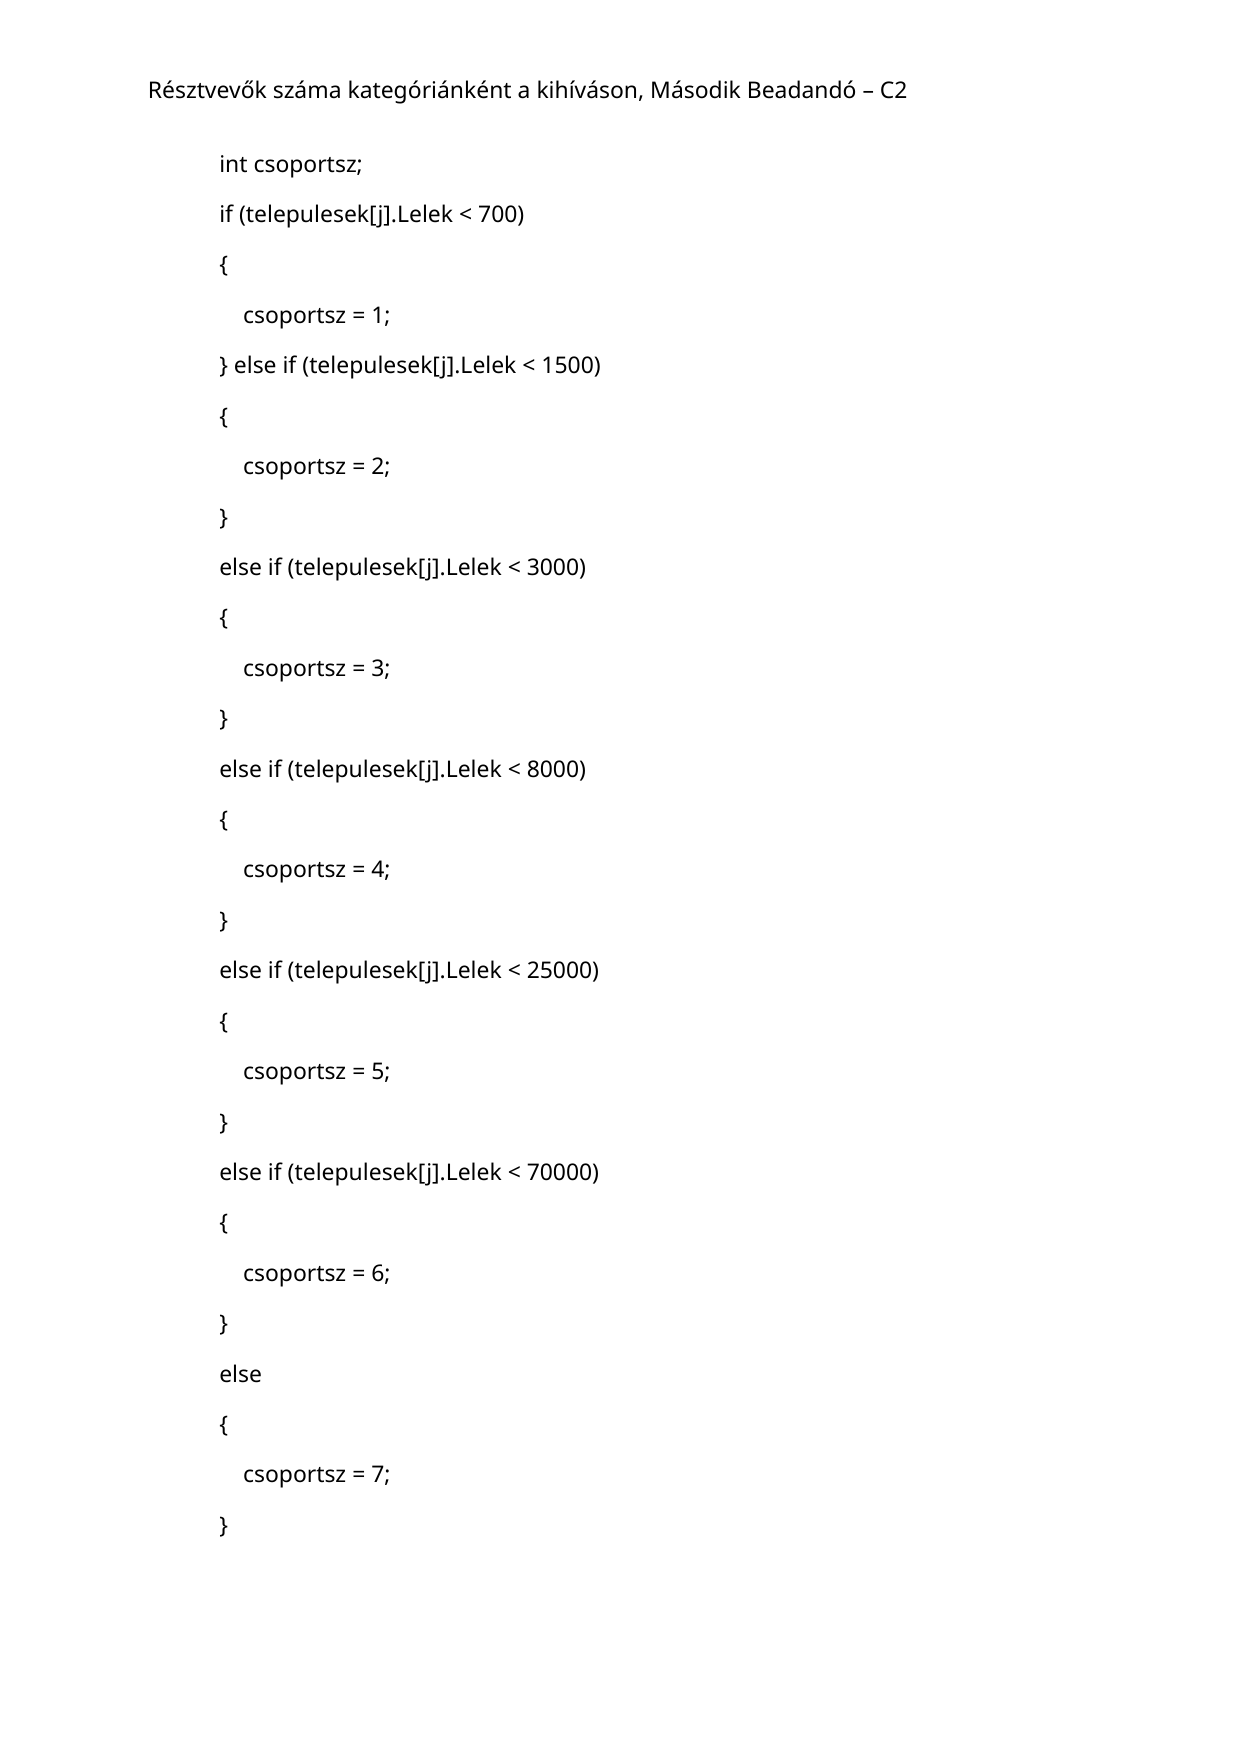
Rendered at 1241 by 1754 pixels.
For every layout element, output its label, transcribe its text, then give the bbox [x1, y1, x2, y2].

text else if (telepulesek[j].Lelek < 8000) [148, 753, 1093, 784]
text { [148, 248, 1093, 280]
text } [148, 1509, 1093, 1540]
text csoportsz = 2; [148, 450, 1093, 481]
text } [148, 1106, 1093, 1137]
text { [148, 601, 1093, 633]
text else [148, 1358, 1093, 1389]
text else if (telepulesek[j].Lelek < 70000) [148, 1156, 1093, 1187]
text int csoportsz; [148, 148, 1093, 179]
text if (telepulesek[j].Lelek < 700) [148, 198, 1093, 229]
text csoportsz = 3; [148, 652, 1093, 683]
text { [148, 400, 1093, 431]
text } [148, 904, 1093, 935]
text csoportsz = 1; [148, 299, 1093, 330]
text { [148, 1408, 1093, 1439]
text else if (telepulesek[j].Lelek < 25000) [148, 954, 1093, 986]
text csoportsz = 5; [148, 1055, 1093, 1086]
text csoportsz = 4; [148, 853, 1093, 885]
text } [148, 1307, 1093, 1338]
text } else if (telepulesek[j].Lelek < 1500) [148, 349, 1093, 381]
text } [148, 702, 1093, 733]
text } [148, 501, 1093, 532]
text csoportsz = 6; [148, 1257, 1093, 1288]
text csoportsz = 7; [148, 1458, 1093, 1490]
text else if (telepulesek[j].Lelek < 3000) [148, 551, 1093, 582]
text { [148, 803, 1093, 834]
text { [148, 1005, 1093, 1036]
text { [148, 1206, 1093, 1238]
